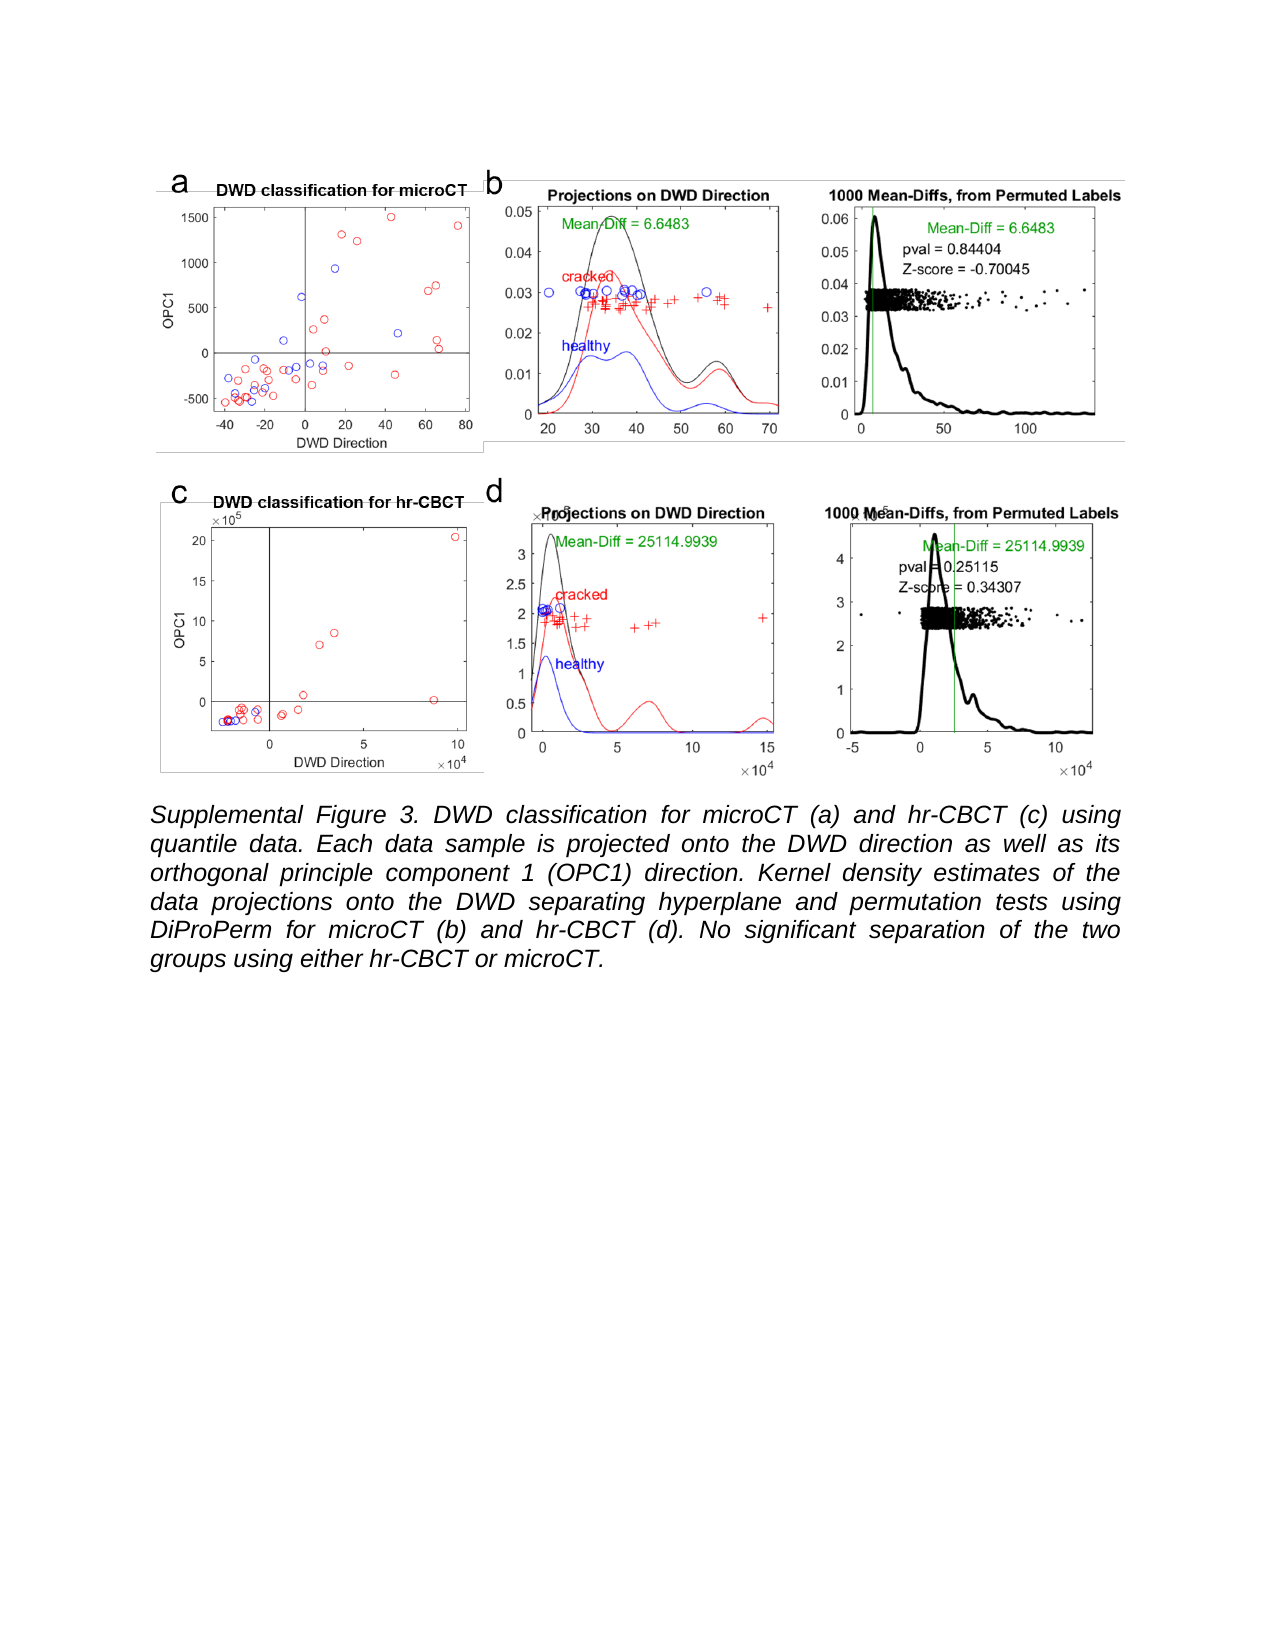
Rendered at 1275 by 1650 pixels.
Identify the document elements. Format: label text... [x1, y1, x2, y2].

picture [150, 150, 1125, 788]
text Supplemental Figure 3. DWD classification for microCT (a) and hr-CBCT (c) using quantile data. Each data sample is projected onto the DWD direction as well as its orthogonal principle component 1 (OPC1) direction. Kernel density estimates of the data projections onto the DWD separating hyperplane and permutation tests using DiProPerm for microCT (b) and hr-CBCT (d). No significant separation of the two groups using either hr-CBCT or microCT. [150, 800, 1125, 973]
